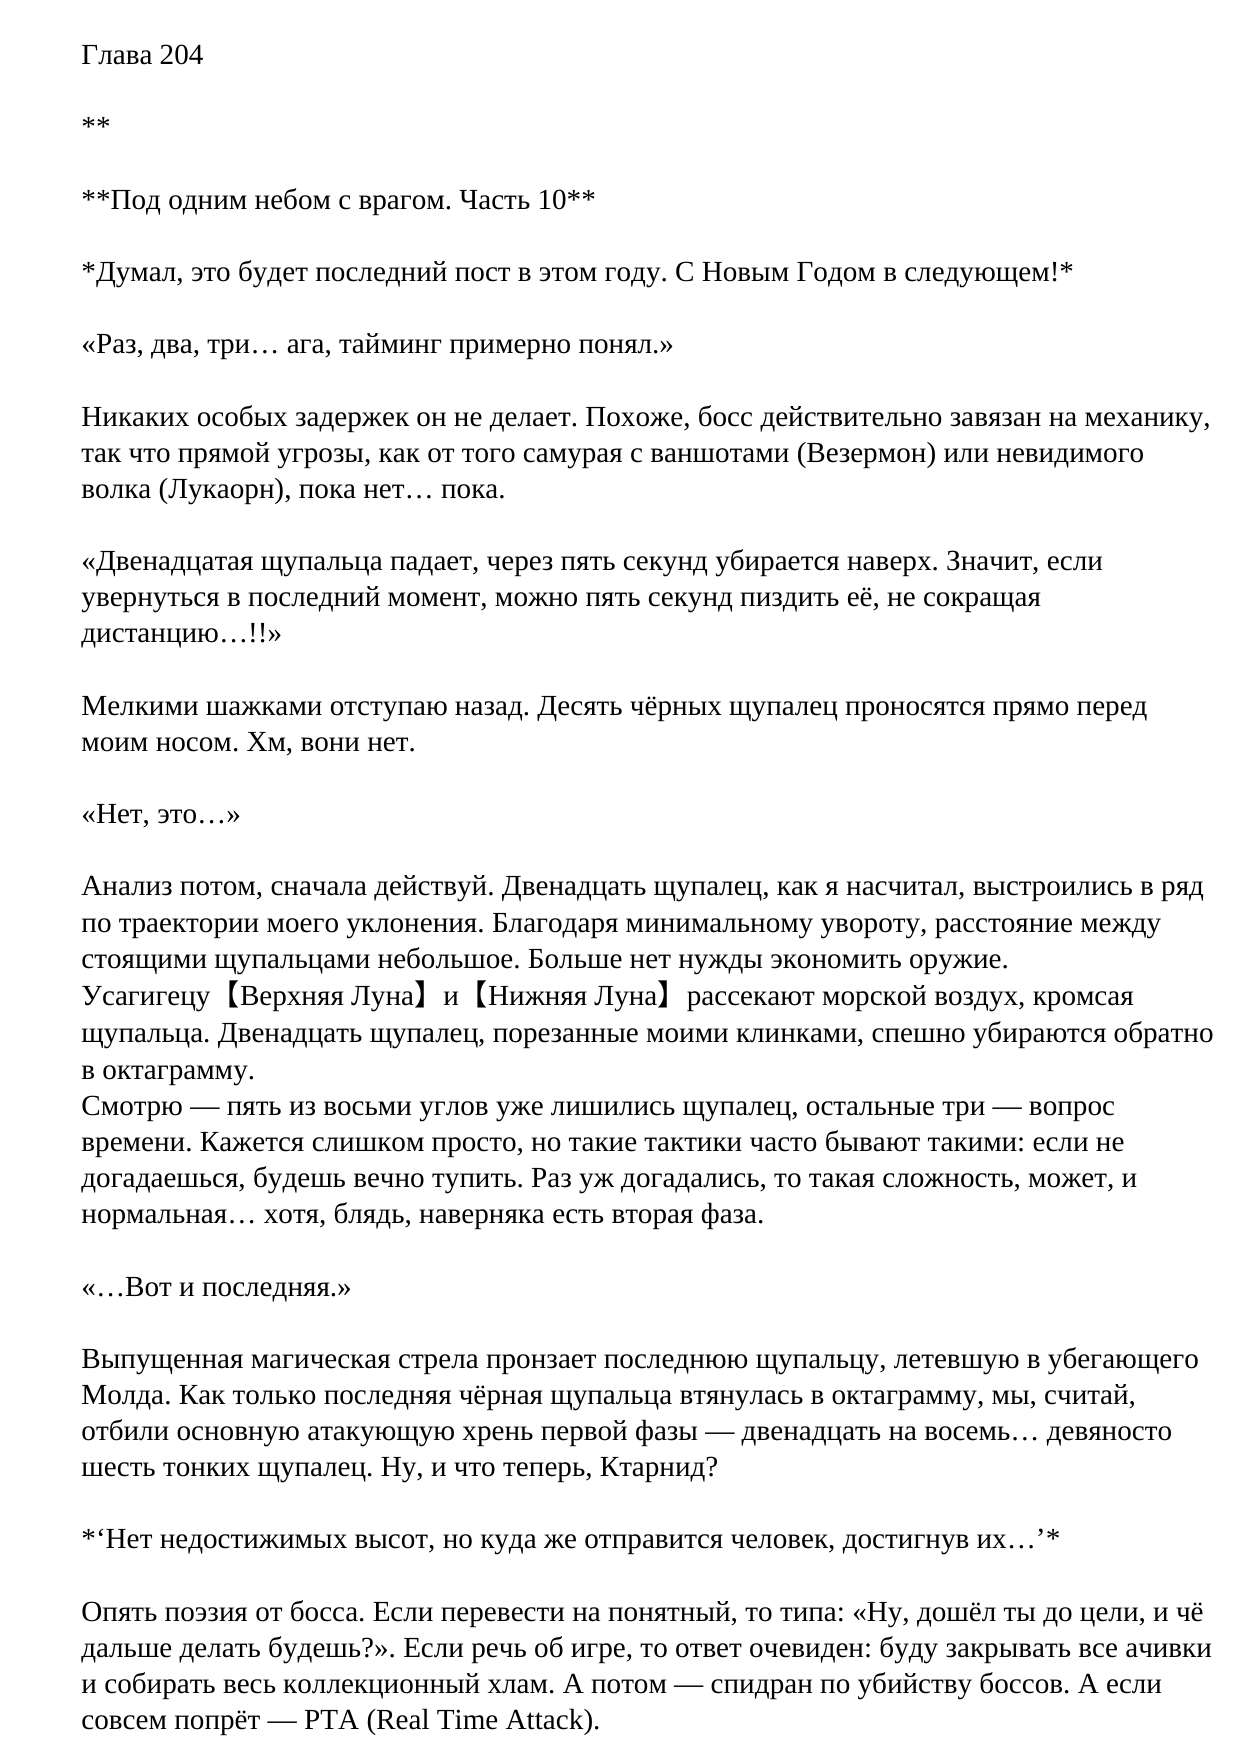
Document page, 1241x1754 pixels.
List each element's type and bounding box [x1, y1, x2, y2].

text [81, 37, 1215, 1736]
